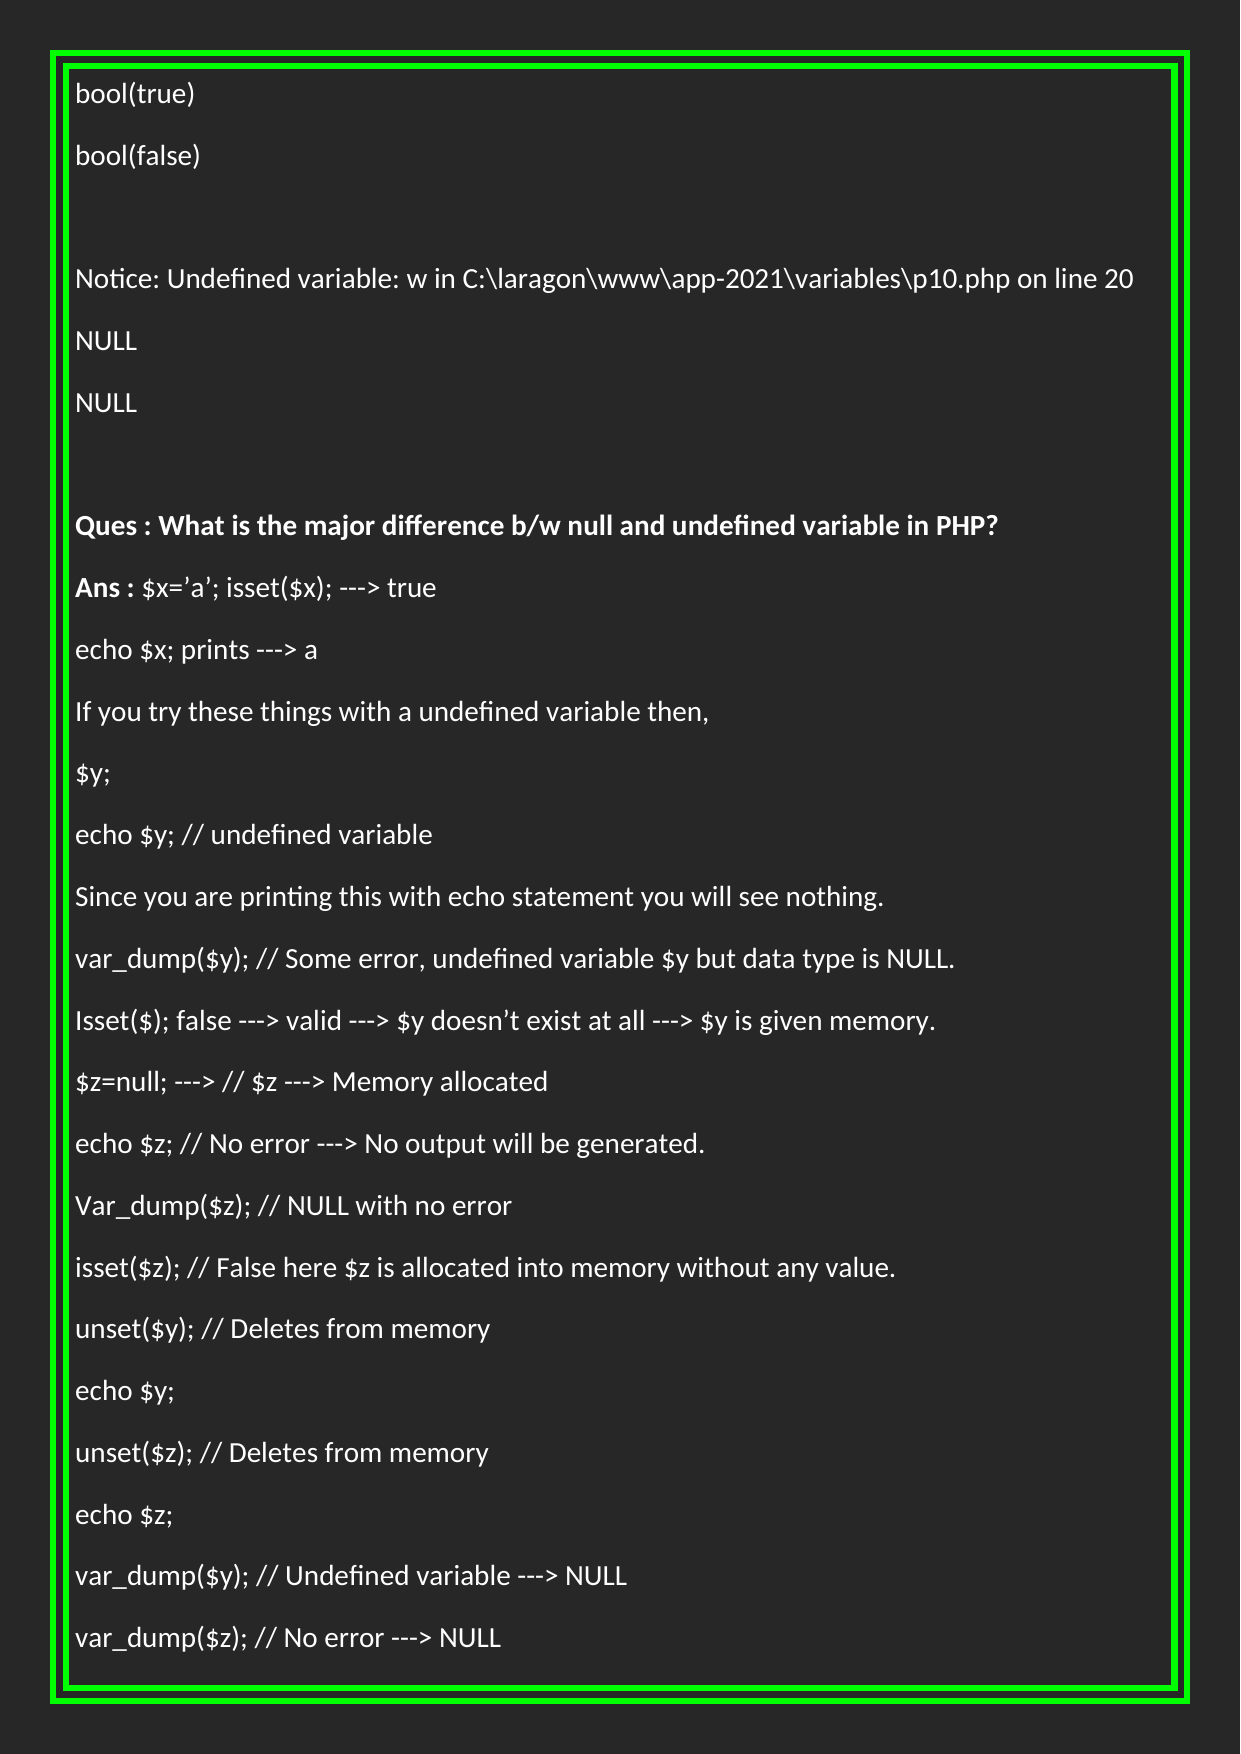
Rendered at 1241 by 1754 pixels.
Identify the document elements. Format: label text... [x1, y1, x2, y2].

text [75, 1557, 1165, 1593]
text bool(true) [75, 75, 1165, 111]
text echo $y; // undefined variable [75, 816, 1165, 852]
text unset($y); // Deletes from memory [75, 1310, 1165, 1346]
text var_dump($y); // Some error, undefined variable $y but data type is NULL. [75, 940, 1165, 975]
text If you try these things with a undefined variable then, [75, 693, 1165, 728]
text Isset($); false ---> valid ---> $y doesn’t exist at all ---> $y is given memory. [75, 1002, 1165, 1037]
text echo $y; [75, 1372, 1165, 1408]
text Ans : $x=’a’; isset($x); ---> true [75, 569, 1165, 605]
text NULL [75, 384, 1165, 419]
text Since you are printing this with echo statement you will see nothing. [75, 878, 1165, 914]
text $y; [75, 754, 1165, 790]
text bool(false) [75, 137, 1165, 172]
text unset($z); // Deletes from memory [75, 1434, 1165, 1469]
text Var_dump($z); // NULL with no error [75, 1187, 1165, 1222]
text $z=null; ---> // $z ---> Memory allocated [75, 1063, 1165, 1099]
text echo $z; [75, 1496, 1165, 1531]
text NULL [75, 322, 1165, 358]
text isset($z); // False here $z is allocated into memory without any value. [75, 1249, 1165, 1284]
text Notice: Undefined variable: w in C:\laragon\www\app-2021\variables\p10.php on line 20 [75, 260, 1165, 296]
text var_dump($z); // No error ---> NULL [75, 1619, 1165, 1655]
text echo $z; // No error ---> No output will be generated. [75, 1125, 1165, 1161]
text echo $x; prints ---> a [75, 631, 1165, 667]
text Ques : What is the major difference b/w null and undefined variable in PHP? [75, 507, 1165, 543]
